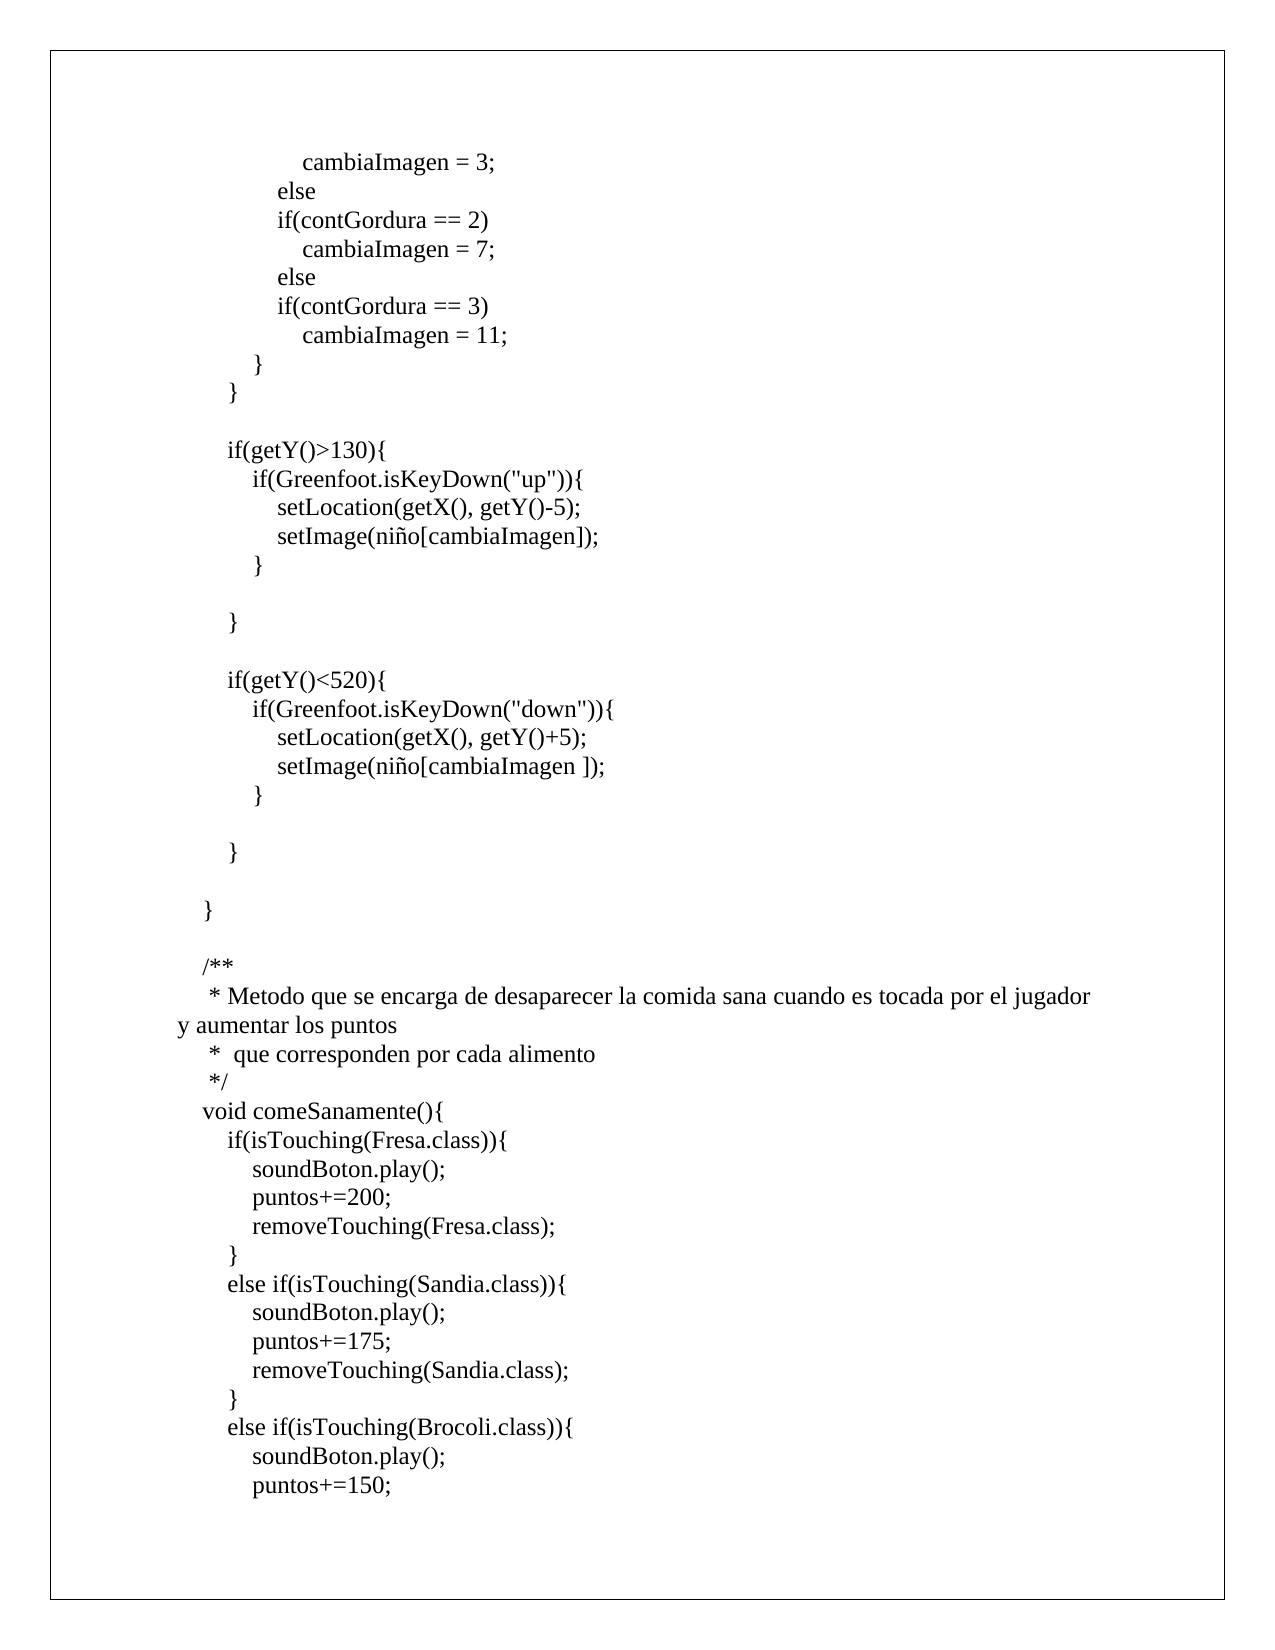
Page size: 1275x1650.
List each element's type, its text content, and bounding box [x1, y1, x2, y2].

text */ [177, 1067, 1098, 1096]
text } [177, 837, 1098, 866]
text setImage(niño[cambiaImagen ]); [177, 751, 1098, 780]
text else if(isTouching(Brocoli.class)){ [177, 1412, 1098, 1441]
text } [177, 550, 1098, 579]
text if(contGordura == 3) [177, 291, 1098, 320]
text if(Greenfoot.isKeyDown("down")){ [177, 694, 1098, 722]
text } [177, 1240, 1098, 1269]
text } [177, 1384, 1098, 1412]
text if(getY()<520){ [177, 665, 1098, 694]
text /** [177, 952, 1098, 981]
text removeTouching(Sandia.class); [177, 1355, 1098, 1384]
text * Metodo que se encarga de desaparecer la comida sana cuando es tocada por el jugador y aumentar los puntos [177, 981, 1098, 1039]
text if(contGordura == 2) [177, 205, 1098, 234]
text } [177, 349, 1098, 377]
text else [177, 262, 1098, 291]
text soundBoton.play(); [177, 1297, 1098, 1326]
text puntos+=200; [177, 1182, 1098, 1211]
text void comeSanamente(){ [177, 1096, 1098, 1125]
text removeTouching(Fresa.class); [177, 1211, 1098, 1240]
text soundBoton.play(); [177, 1154, 1098, 1182]
text puntos+=175; [177, 1326, 1098, 1355]
text cambiaImagen = 3; [177, 147, 1098, 176]
text cambiaImagen = 7; [177, 234, 1098, 262]
text cambiaImagen = 11; [177, 320, 1098, 349]
text puntos+=150; [177, 1470, 1098, 1499]
text } [177, 780, 1098, 809]
text if(isTouching(Fresa.class)){ [177, 1125, 1098, 1154]
text if(Greenfoot.isKeyDown("up")){ [177, 464, 1098, 492]
text } [177, 607, 1098, 636]
text } [177, 895, 1098, 924]
text soundBoton.play(); [177, 1441, 1098, 1470]
text setImage(niño[cambiaImagen]); [177, 521, 1098, 550]
text * que corresponden por cada alimento [177, 1039, 1098, 1067]
text else if(isTouching(Sandia.class)){ [177, 1269, 1098, 1297]
text if(getY()>130){ [177, 435, 1098, 464]
text } [177, 377, 1098, 406]
text else [177, 176, 1098, 205]
text setLocation(getX(), getY()+5); [177, 722, 1098, 751]
text setLocation(getX(), getY()-5); [177, 492, 1098, 521]
